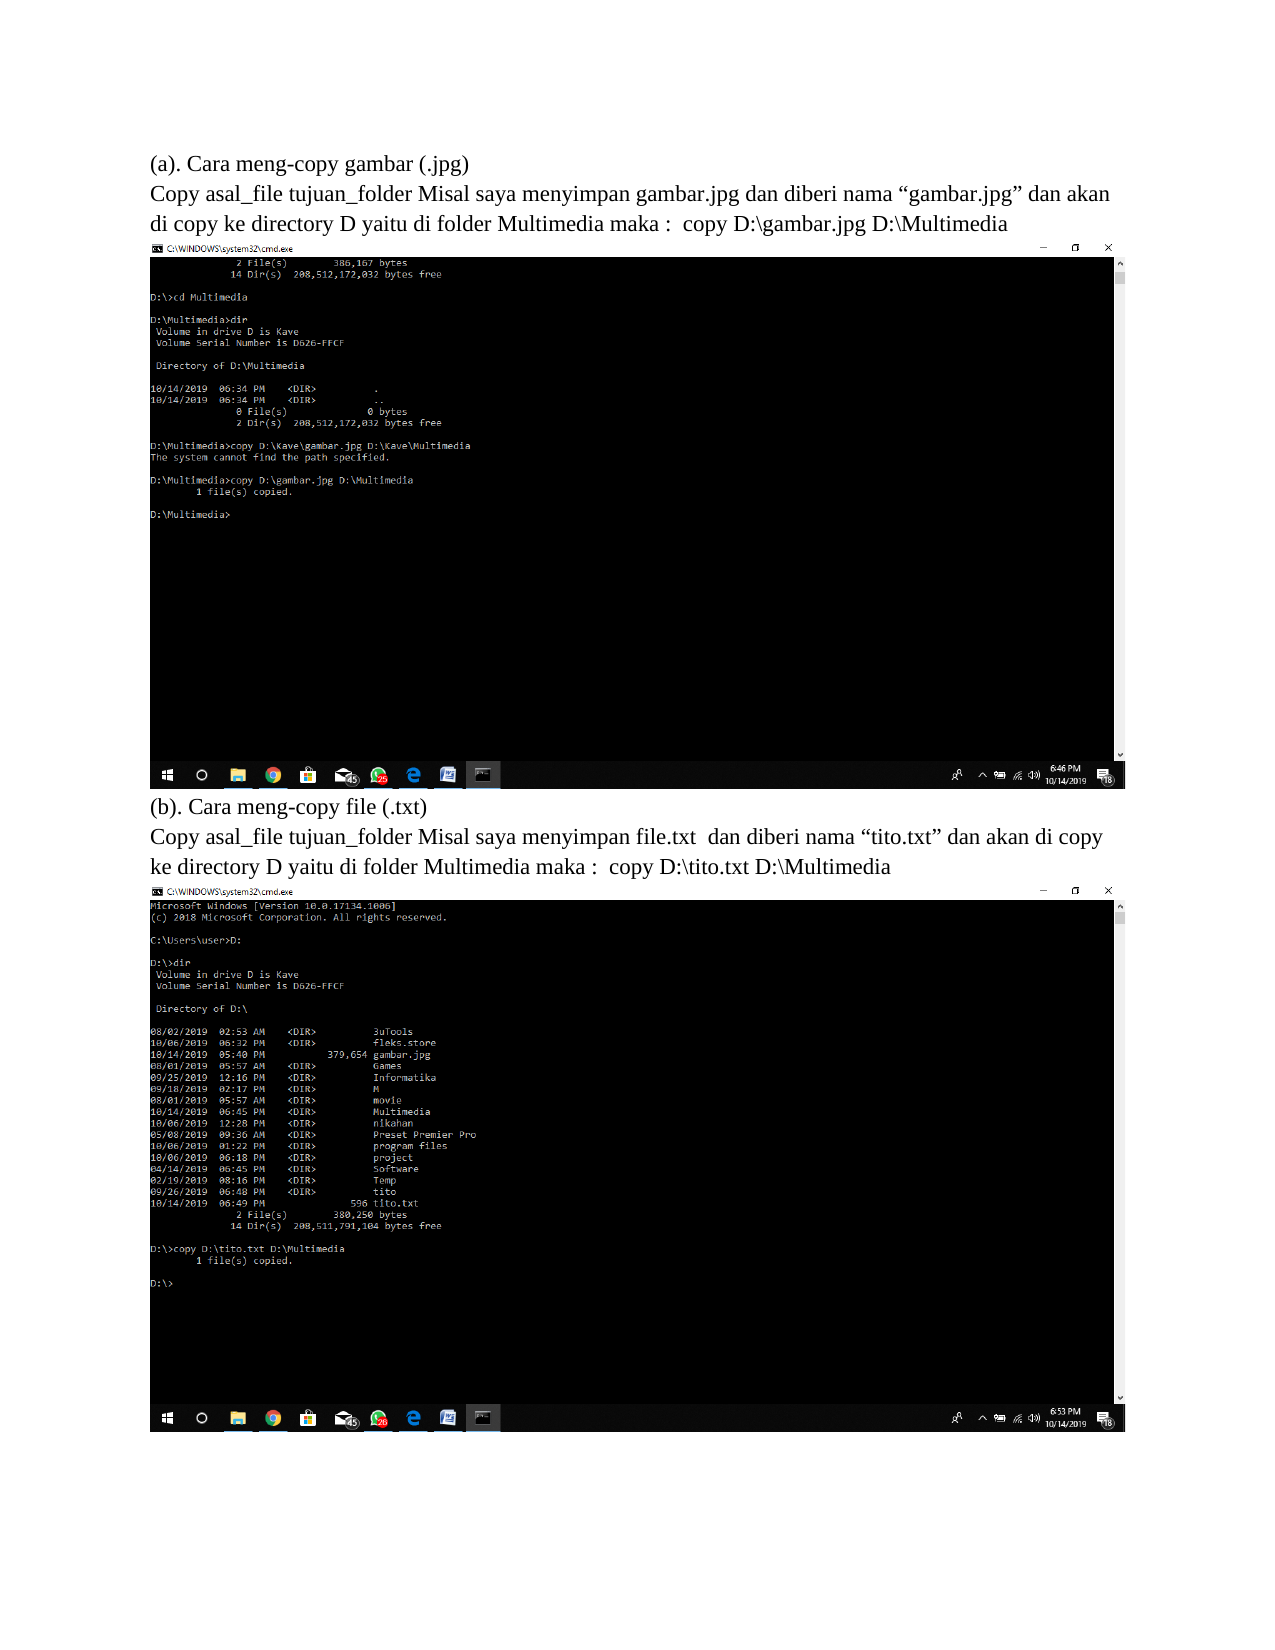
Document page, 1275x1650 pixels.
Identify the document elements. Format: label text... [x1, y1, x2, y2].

text (a). Cara meng-copy gambar (.jpg) Copy asal_file tujuan_folder Misal saya menyimpan gambar.jpg dan diberi nama “gambar.jpg” dan akan di copy ke directory D yaitu di folder Multimedia maka : copy D:\gambar.jpg D:\Multimedia (b). Cara meng-copy file (.txt) Copy asal_file tujuan_folder Misal saya menyimpan file.txt dan diberi nama “tito.txt” dan akan di copy ke directory D yaitu di folder Multimedia maka : copy D:\tito.txt D:\Multimedia [150, 150, 1125, 241]
text (a). Cara meng-copy gambar (.jpg) Copy asal_file tujuan_folder Misal saya menyimpan gambar.jpg dan diberi nama “gambar.jpg” dan akan di copy ke directory D yaitu di folder Multimedia maka : copy D:\gambar.jpg D:\Multimedia (b). Cara meng-copy file (.txt) Copy asal_file tujuan_folder Misal saya menyimpan file.txt dan diberi nama “tito.txt” dan akan di copy ke directory D yaitu di folder Multimedia maka : copy D:\tito.txt D:\Multimedia [150, 789, 1125, 883]
picture [150, 241, 1125, 789]
picture [150, 883, 1125, 1432]
